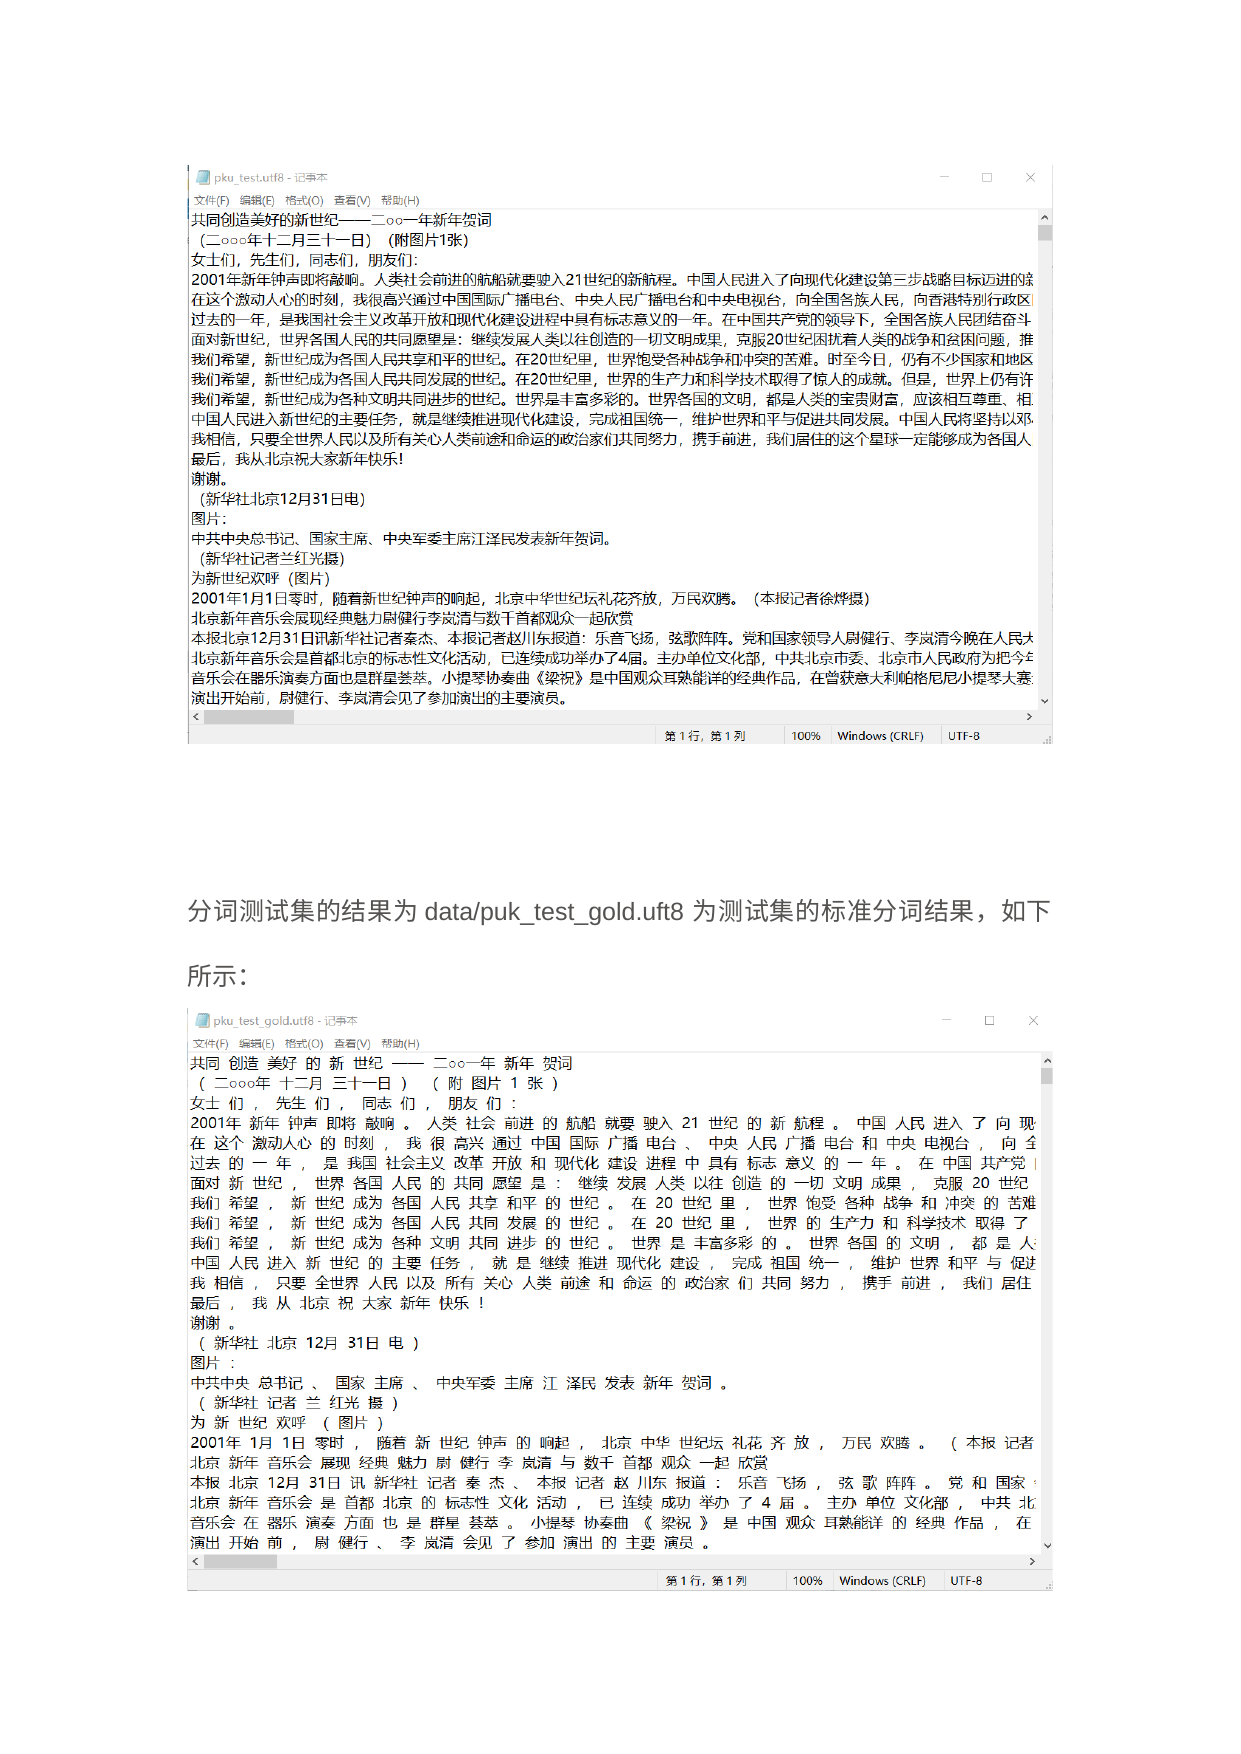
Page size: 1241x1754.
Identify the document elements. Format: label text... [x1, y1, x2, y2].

text 分词测试集的结果为data/puk_test_gold.uft8 为测试集的标准分词结果，如下所示： [187, 877, 1053, 1007]
picture [187, 165, 1053, 744]
picture [187, 1008, 1053, 1591]
